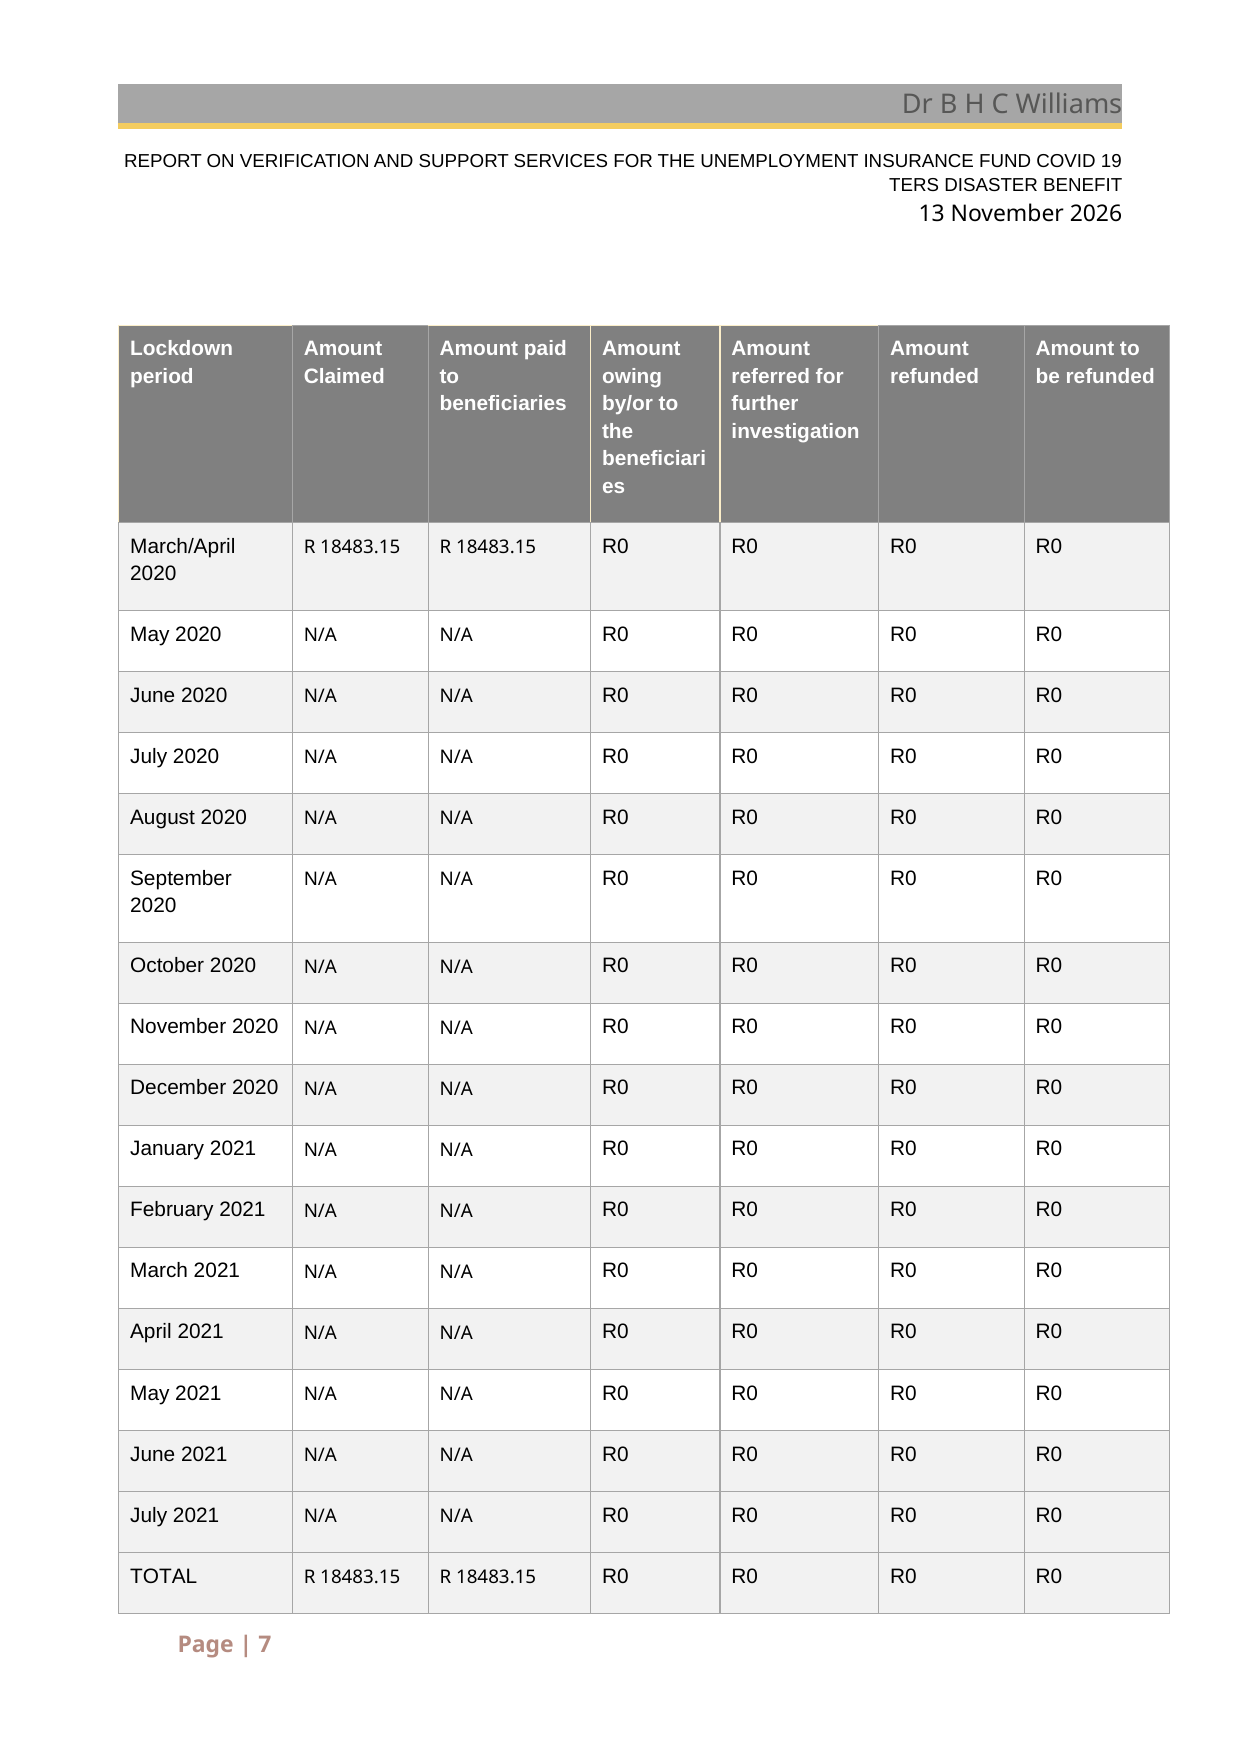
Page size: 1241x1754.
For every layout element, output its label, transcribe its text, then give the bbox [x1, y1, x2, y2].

table_cell R0 [1025, 794, 1169, 854]
table_cell R0 [879, 672, 1024, 732]
table_cell R0 [721, 1492, 878, 1552]
table_cell R 18483.15 [429, 1553, 590, 1613]
table_cell July 2021 [119, 1492, 292, 1552]
table_cell R0 [591, 523, 719, 610]
table_cell R0 [591, 855, 719, 942]
table_cell R0 [879, 1492, 1024, 1552]
table_cell N/A [293, 1187, 428, 1247]
table_cell June 2020 [119, 672, 292, 732]
table_cell N/A [429, 1187, 590, 1247]
table_cell R0 [879, 733, 1024, 793]
table_cell R0 [1025, 855, 1169, 942]
table_cell April 2021 [119, 1309, 292, 1369]
table_cell N/A [429, 1370, 590, 1430]
table_header Amount referred for further investigation [721, 326, 878, 522]
table_cell July 2020 [119, 733, 292, 793]
table_header Amount Claimed [293, 326, 428, 522]
table_cell N/A [429, 1248, 590, 1308]
table_cell R0 [721, 1553, 878, 1613]
table_cell R0 [721, 943, 878, 1003]
table_cell R0 [879, 943, 1024, 1003]
table_cell R0 [1025, 733, 1169, 793]
table_cell R0 [591, 794, 719, 854]
table_cell R0 [1025, 1004, 1169, 1064]
table_cell R0 [1025, 672, 1169, 732]
table_cell R0 [879, 1309, 1024, 1369]
table_cell R0 [879, 611, 1024, 671]
table_cell N/A [293, 1492, 428, 1552]
table_cell R0 [1025, 1492, 1169, 1552]
table_cell May 2021 [119, 1370, 292, 1430]
table_cell R0 [591, 943, 719, 1003]
table_cell R0 [1025, 1126, 1169, 1186]
table_header Amount paid to beneficiaries [429, 326, 590, 522]
table_cell R0 [591, 672, 719, 732]
table_cell March 2021 [119, 1248, 292, 1308]
table_cell R0 [1025, 1431, 1169, 1491]
table_cell March/April 2020 [119, 523, 292, 610]
table_cell R0 [591, 1370, 719, 1430]
table_cell R0 [721, 1004, 878, 1064]
table_cell R0 [879, 523, 1024, 610]
table_cell R0 [591, 1126, 719, 1186]
table_cell N/A [293, 1004, 428, 1064]
table_cell N/A [429, 1126, 590, 1186]
table_cell N/A [429, 672, 590, 732]
table_cell October 2020 [119, 943, 292, 1003]
table_cell R0 [721, 1309, 878, 1369]
table_cell R0 [591, 1309, 719, 1369]
table_cell R0 [1025, 1065, 1169, 1125]
table_cell N/A [429, 1004, 590, 1064]
table_cell R0 [591, 1553, 719, 1613]
table_cell R0 [591, 733, 719, 793]
table_cell TOTAL [119, 1553, 292, 1613]
table_cell R0 [1025, 611, 1169, 671]
table_cell N/A [293, 1065, 428, 1125]
table_cell N/A [293, 611, 428, 671]
table_cell R0 [879, 1187, 1024, 1247]
table_cell R0 [591, 1248, 719, 1308]
table_cell R 18483.15 [293, 1553, 428, 1613]
table_cell R0 [721, 1065, 878, 1125]
table_cell N/A [293, 672, 428, 732]
table_cell R 18483.15 [293, 523, 428, 610]
table_cell May 2020 [119, 611, 292, 671]
table_cell N/A [429, 1065, 590, 1125]
table_cell N/A [429, 794, 590, 854]
table_header Amount to be refunded [1025, 326, 1169, 522]
table_cell N/A [429, 611, 590, 671]
table_cell R0 [721, 672, 878, 732]
table_cell R0 [721, 1370, 878, 1430]
table_cell R0 [721, 523, 878, 610]
table_cell R0 [879, 1004, 1024, 1064]
table_cell R 18483.15 [429, 523, 590, 610]
table_cell N/A [293, 943, 428, 1003]
table_cell September 2020 [119, 855, 292, 942]
table_cell N/A [429, 733, 590, 793]
table_cell R0 [879, 1431, 1024, 1491]
table_cell December 2020 [119, 1065, 292, 1125]
table_cell N/A [293, 794, 428, 854]
table_cell February 2021 [119, 1187, 292, 1247]
table_cell R0 [721, 1248, 878, 1308]
table_cell N/A [429, 1309, 590, 1369]
table_cell N/A [293, 1431, 428, 1491]
table_cell R0 [1025, 1248, 1169, 1308]
table_cell N/A [293, 1370, 428, 1430]
table_cell R0 [1025, 1553, 1169, 1613]
table_cell N/A [293, 1248, 428, 1308]
table_cell R0 [1025, 1309, 1169, 1369]
table_cell R0 [879, 1370, 1024, 1430]
table_cell August 2020 [119, 794, 292, 854]
table_cell R0 [879, 855, 1024, 942]
table_cell R0 [721, 855, 878, 942]
table_cell R0 [721, 611, 878, 671]
table_cell R0 [721, 733, 878, 793]
table_cell June 2021 [119, 1431, 292, 1491]
table_cell N/A [429, 855, 590, 942]
table_cell R0 [721, 1187, 878, 1247]
table_header Lockdown period [119, 326, 292, 522]
table_cell N/A [293, 733, 428, 793]
table_cell R0 [879, 794, 1024, 854]
table_cell N/A [429, 1431, 590, 1491]
table_cell R0 [879, 1126, 1024, 1186]
table_cell R0 [1025, 1370, 1169, 1430]
table_cell R0 [721, 1126, 878, 1186]
table_cell November 2020 [119, 1004, 292, 1064]
table_cell R0 [879, 1553, 1024, 1613]
table_cell R0 [879, 1065, 1024, 1125]
table_cell N/A [293, 855, 428, 942]
table_header Amount refunded [879, 326, 1024, 522]
table_cell R0 [721, 794, 878, 854]
table_cell R0 [1025, 943, 1169, 1003]
table_header Amount owing by/or to the beneficiaries [591, 326, 719, 522]
table_cell R0 [591, 1431, 719, 1491]
table_cell R0 [591, 1065, 719, 1125]
table_cell R0 [1025, 1187, 1169, 1247]
table_cell R0 [1025, 523, 1169, 610]
table_cell N/A [429, 1492, 590, 1552]
table_cell R0 [591, 1492, 719, 1552]
table_cell R0 [721, 1431, 878, 1491]
table_cell N/A [293, 1309, 428, 1369]
table_cell R0 [591, 1187, 719, 1247]
table_cell R0 [591, 1004, 719, 1064]
table_cell N/A [293, 1126, 428, 1186]
table_cell N/A [429, 943, 590, 1003]
table_cell R0 [591, 611, 719, 671]
table_cell January 2021 [119, 1126, 292, 1186]
table_cell R0 [879, 1248, 1024, 1308]
